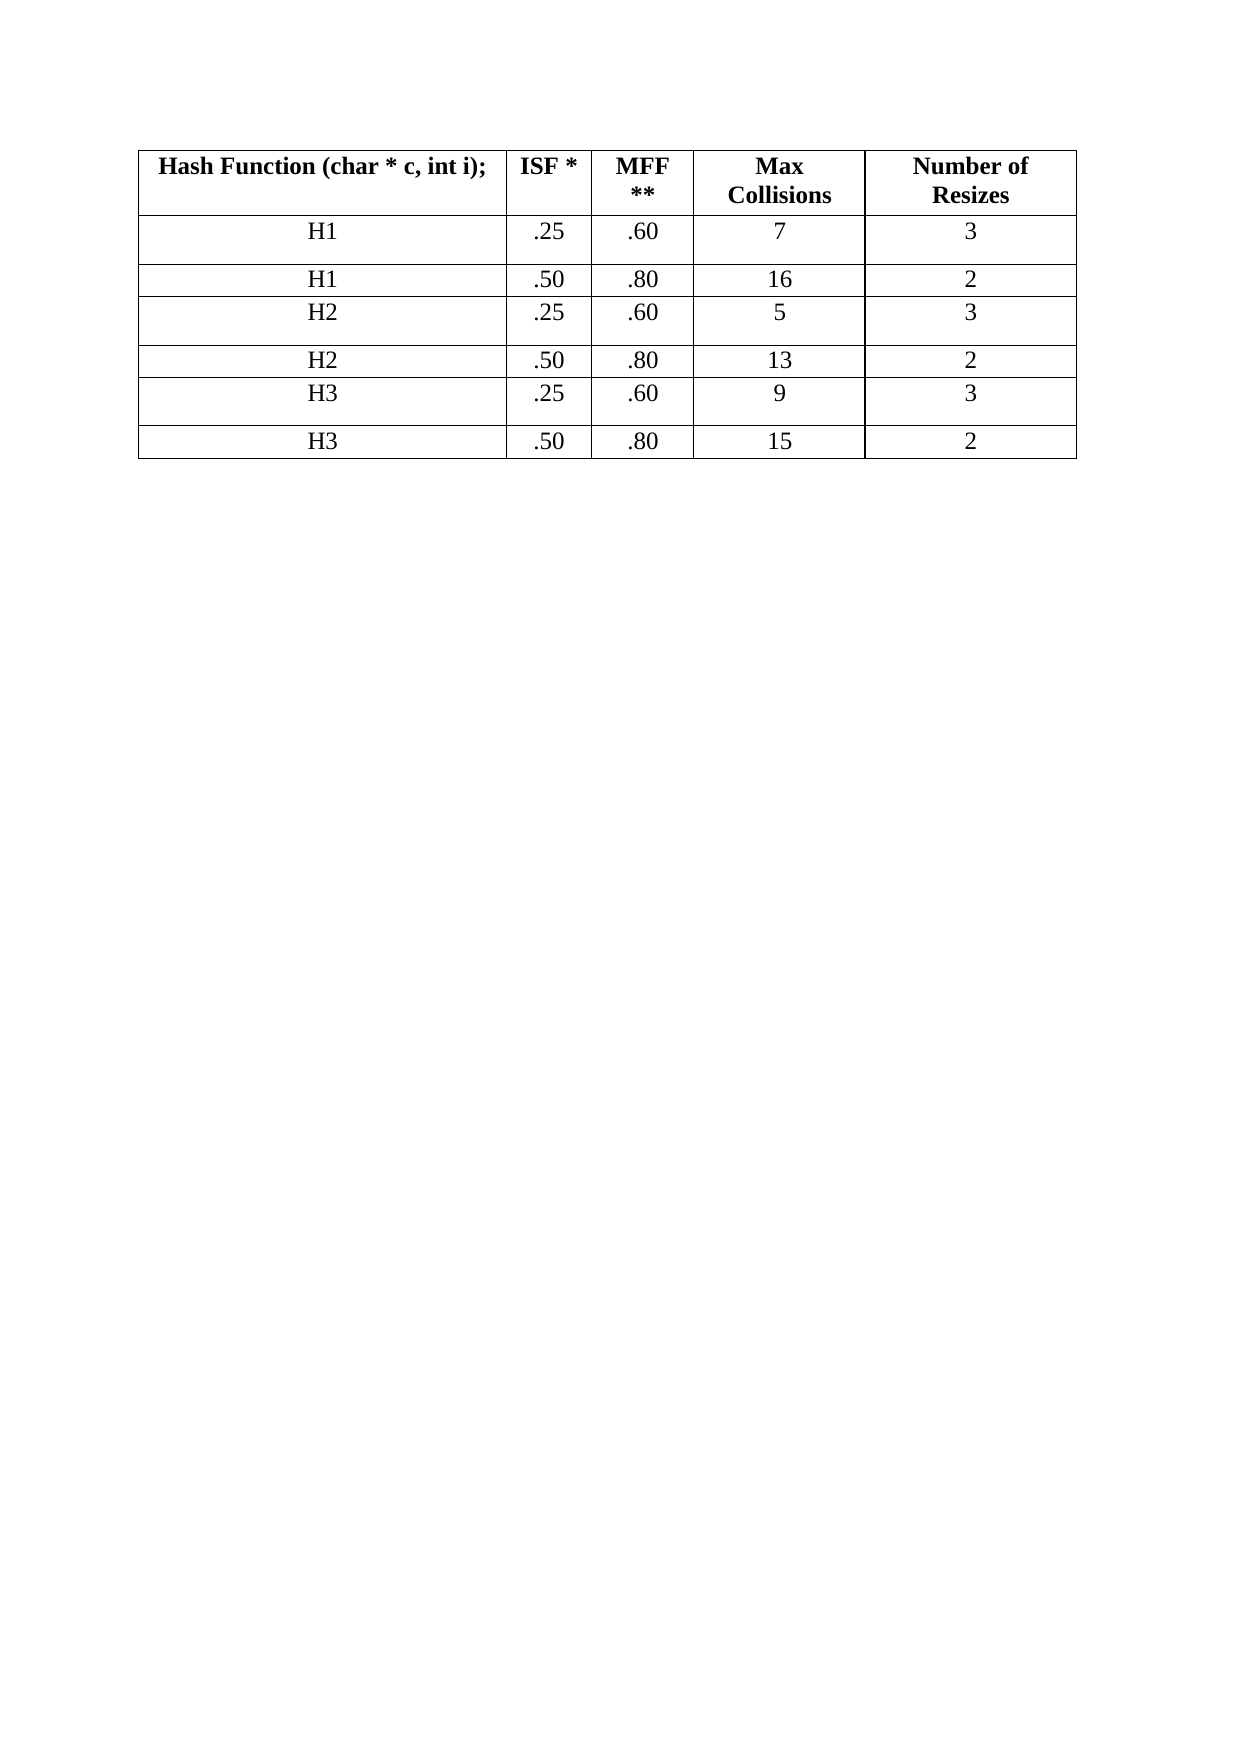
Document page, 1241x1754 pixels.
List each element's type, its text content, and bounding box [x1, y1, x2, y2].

table_header Hash Function (char * c, int i); [139, 151, 506, 215]
table_cell .80 [592, 265, 693, 296]
table_cell 5 [694, 297, 864, 344]
table_cell .25 [507, 297, 591, 344]
table_cell .50 [507, 426, 591, 458]
table_cell .25 [507, 216, 591, 263]
table_header Max Collisions [694, 151, 864, 215]
table_cell 3 [866, 378, 1076, 425]
table_cell .80 [592, 426, 693, 458]
table_cell 2 [866, 265, 1076, 296]
table_cell H2 [139, 346, 506, 377]
table_cell 16 [694, 265, 864, 296]
table_cell 3 [866, 297, 1076, 344]
table_cell 9 [694, 378, 864, 425]
table_cell .60 [592, 216, 693, 263]
table_cell 2 [866, 346, 1076, 377]
table_cell .80 [592, 346, 693, 377]
table_cell 13 [694, 346, 864, 377]
table_cell .50 [507, 346, 591, 377]
table_header ISF * [507, 151, 591, 215]
table_header MFF ** [592, 151, 693, 215]
table_cell .60 [592, 378, 693, 425]
table_cell .25 [507, 378, 591, 425]
table_header Number of Resizes [866, 151, 1076, 215]
table_cell H1 [139, 216, 506, 263]
table_cell H2 [139, 297, 506, 344]
table_cell 3 [866, 216, 1076, 263]
table_cell 15 [694, 426, 864, 458]
table_cell H3 [139, 426, 506, 458]
table_cell .50 [507, 265, 591, 296]
table_cell 2 [866, 426, 1076, 458]
table_cell H3 [139, 378, 506, 425]
table_cell 7 [694, 216, 864, 263]
table_cell .60 [592, 297, 693, 344]
table_cell H1 [139, 265, 506, 296]
